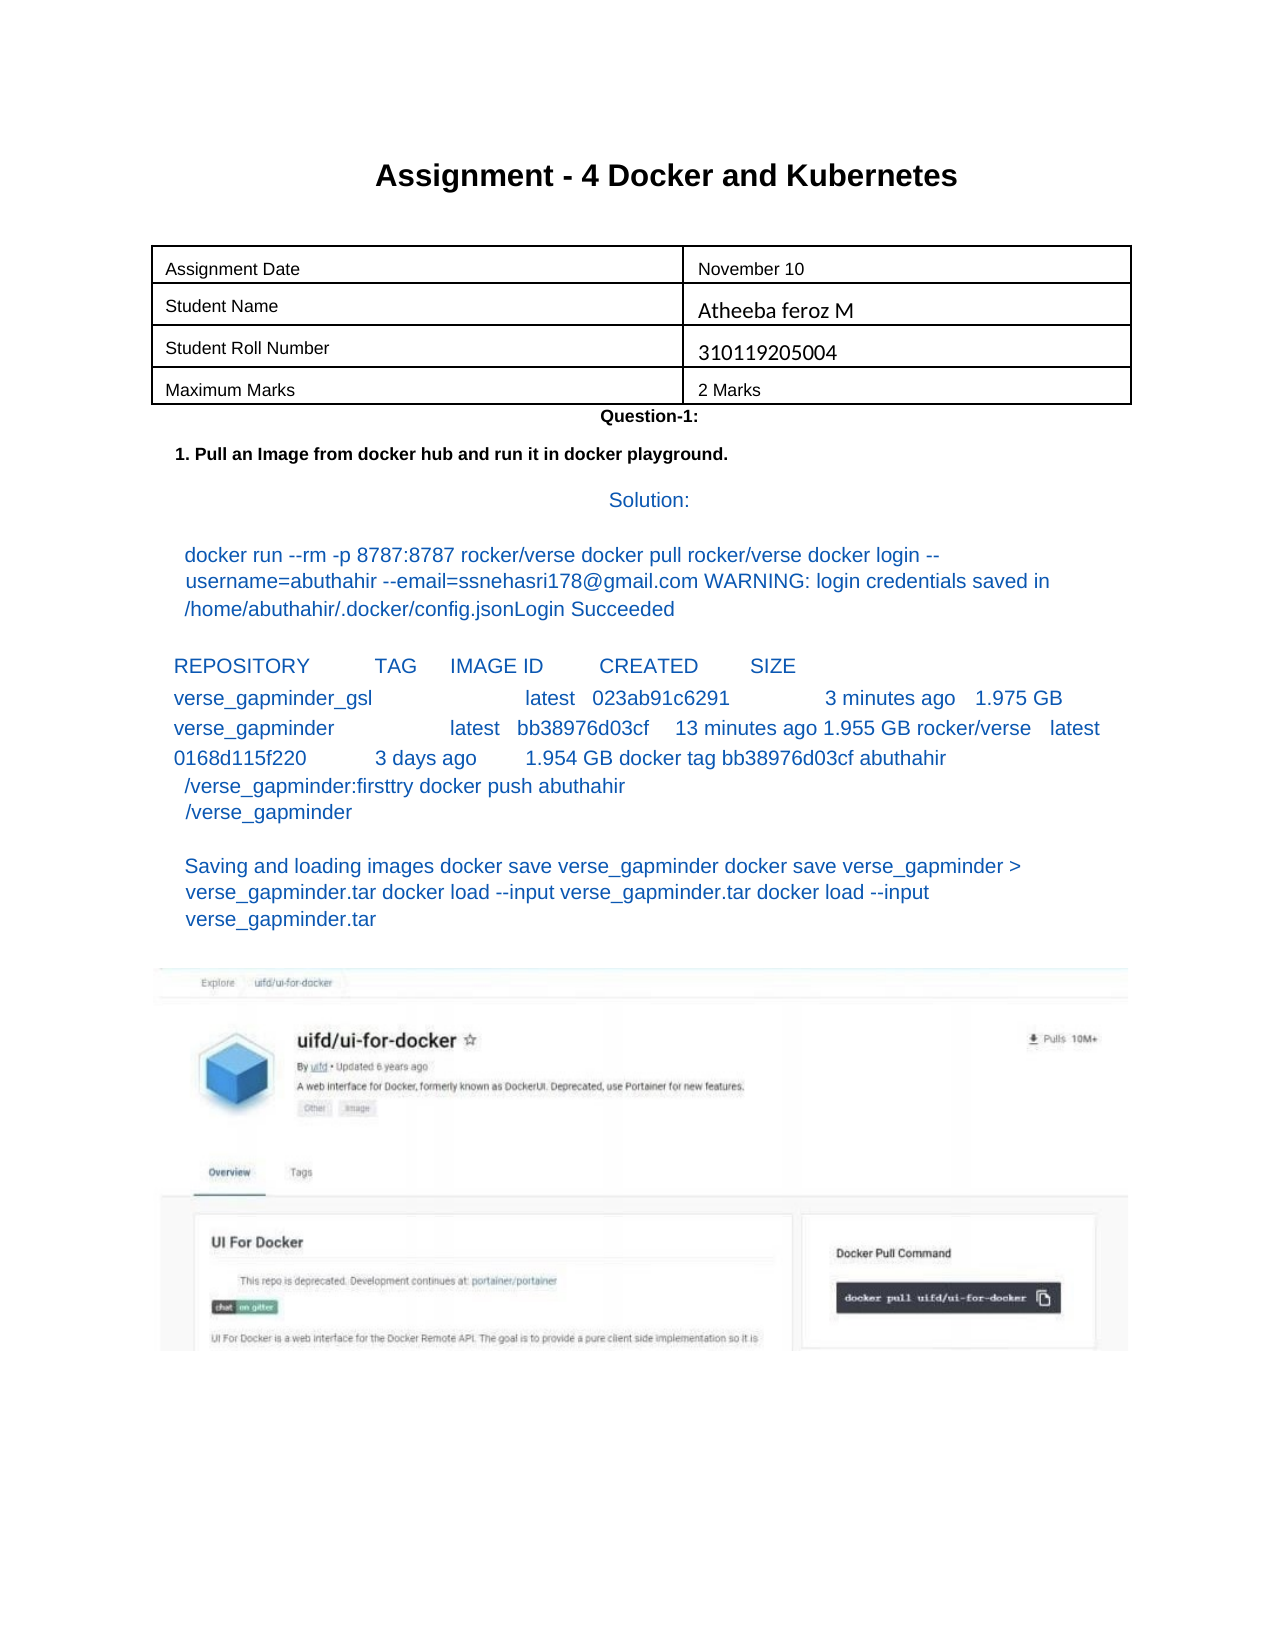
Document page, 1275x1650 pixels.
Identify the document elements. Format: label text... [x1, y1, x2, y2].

text docker run --rm -p 8787:8787 rocker/verse docker pull rocker/verse docker login --username=abuthahir --email=ssnehasri178@gmail.com WARNING: login credentials saved in [184, 543, 1100, 593]
text verse_gapminder_gsl latest 023ab91c6291 3 minutes ago 1.975 GB [173, 686, 1100, 710]
text verse_gapminder latest bb38976d03cf 13 minutes ago 1.955 GB rocker/verse latest [173, 716, 1100, 740]
text 0168d115f220 3 days ago 1.954 GB docker tag bb38976d03cf abuthahir [173, 746, 1100, 770]
text Saving and loading images docker save verse_gapminder docker save verse_gapminder > verse_gapminder.tar docker load --input verse_gapminder.tar docker load --input verse_gapminder.tar [184, 853, 1052, 931]
table_cell Maximum Marks [153, 368, 682, 403]
text Solution: [199, 487, 1100, 511]
table_cell Student Roll Number [153, 326, 682, 366]
table_cell 2 Marks [684, 368, 1130, 403]
table_cell 310119205004 [684, 326, 1130, 366]
picture [153, 968, 1129, 1351]
text REPOSITORY TAG IMAGE ID CREATED SIZE [173, 654, 1100, 678]
table_header November 10 [684, 247, 1130, 282]
text 1. Pull an Image from docker hub and run it in docker playground. [175, 443, 1100, 464]
text Assignment - 4 Docker and Kubernetes [375, 157, 1100, 192]
table_header Assignment Date [153, 247, 682, 282]
text Question-1: [199, 405, 1100, 426]
table_cell Student Name [153, 284, 682, 324]
text /verse_gapminder:firsttry docker push abuthahir /verse_gapminder [184, 773, 794, 824]
text /home/abuthahir/.docker/config.jsonLogin Succeeded [184, 597, 1100, 621]
table_cell Atheeba feroz M [684, 284, 1130, 324]
